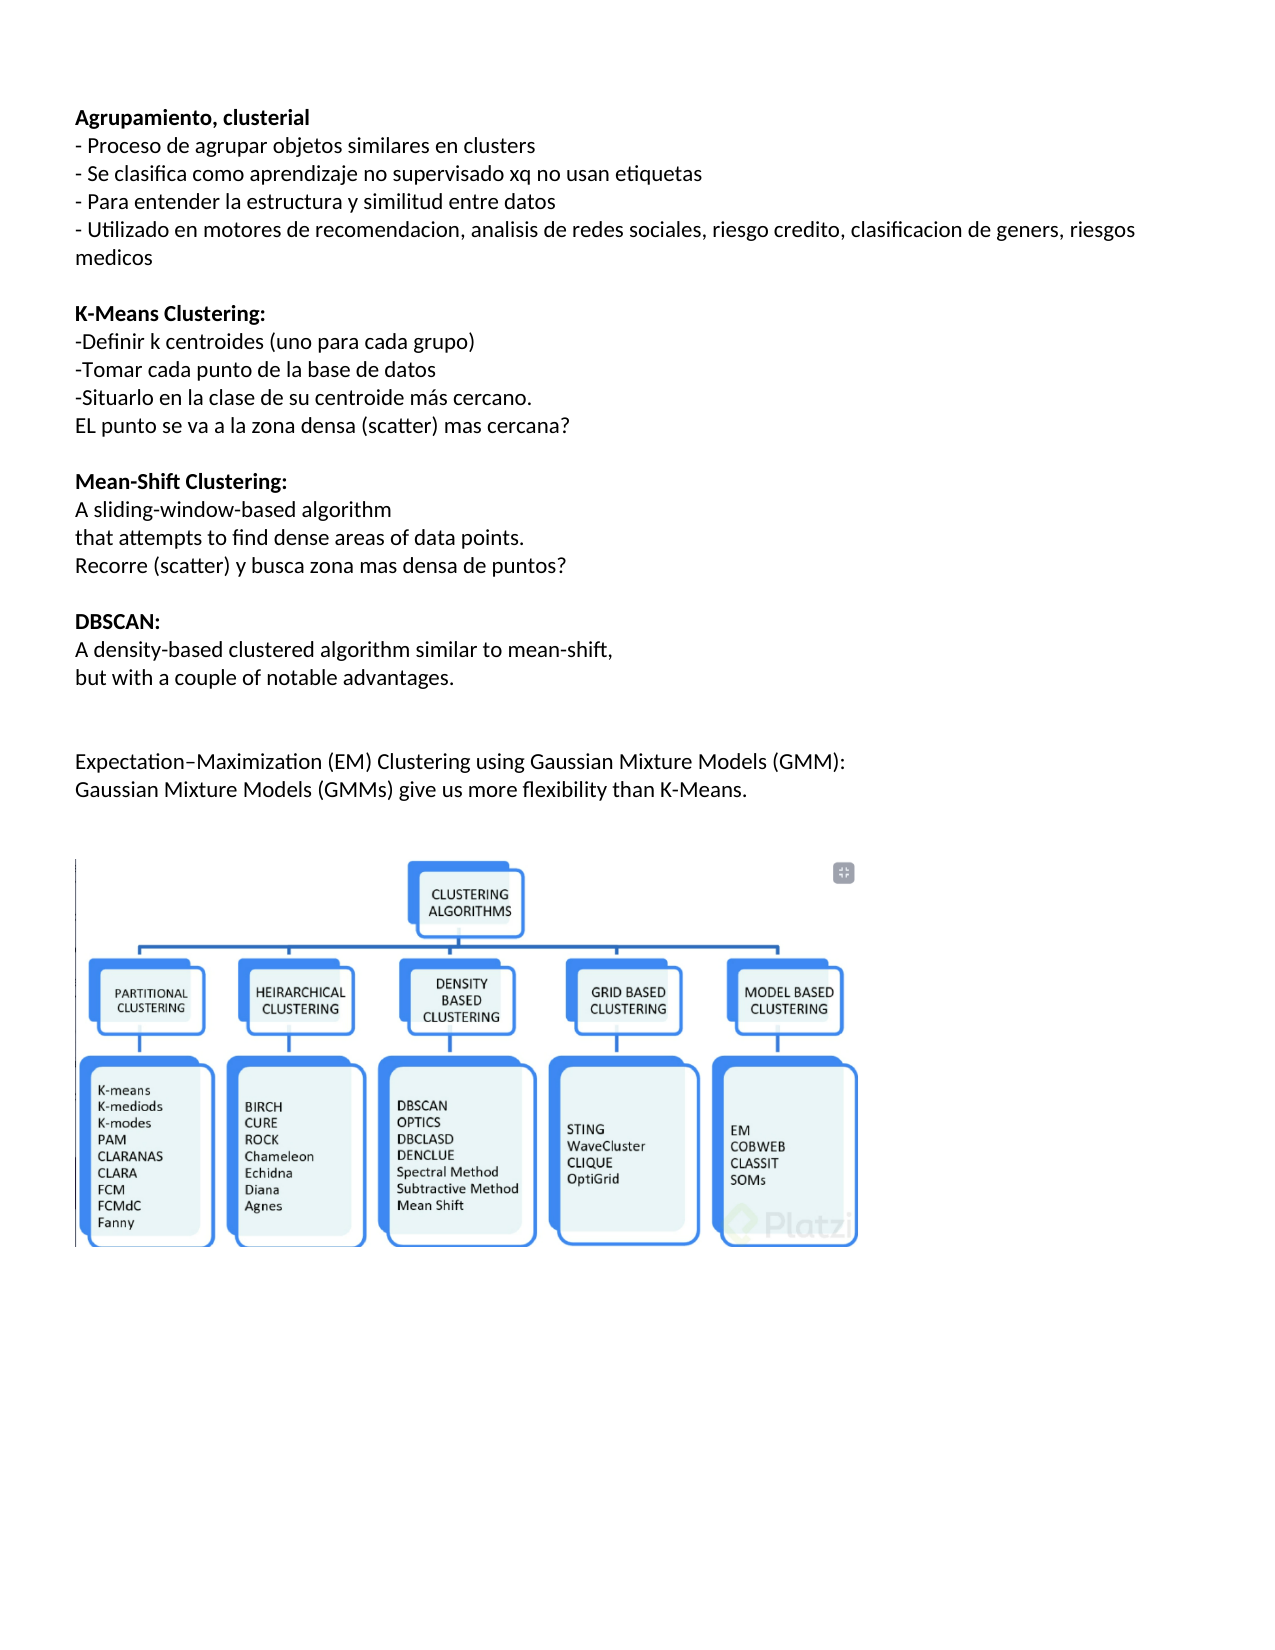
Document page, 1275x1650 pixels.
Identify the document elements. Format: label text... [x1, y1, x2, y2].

text -Situarlo en la clase de su centroide más cercano. [75, 383, 1200, 411]
text DBSCAN: [75, 607, 1200, 635]
text EL punto se va a la zona densa (scatter) mas cercana? [75, 411, 1200, 439]
picture [75, 859, 859, 1247]
text Mean-Shift Clustering: [75, 467, 1200, 495]
text - Utilizado en motores de recomendacion, analisis de redes sociales, riesgo credito, clasificacion de geners, riesgos medicos [75, 215, 1200, 271]
text - Proceso de agrupar objetos similares en clusters [75, 131, 1200, 159]
text -Tomar cada punto de la base de datos [75, 355, 1200, 383]
text - Para entender la estructura y similitud entre datos [75, 187, 1200, 215]
text but with a couple of notable advantages. [75, 663, 1200, 691]
text that attempts to find dense areas of data points. [75, 523, 1200, 551]
text Agrupamiento, clusterial [75, 103, 1200, 131]
text -Definir k centroides (uno para cada grupo) [75, 327, 1200, 355]
text A sliding-window-based algorithm [75, 495, 1200, 523]
text Recorre (scatter) y busca zona mas densa de puntos? [75, 551, 1200, 579]
text - Se clasifica como aprendizaje no supervisado xq no usan etiquetas [75, 159, 1200, 187]
text K-Means Clustering: [75, 299, 1200, 327]
text Expectation–Maximization (EM) Clustering using Gaussian Mixture Models (GMM): [75, 747, 1200, 776]
text A density-based clustered algorithm similar to mean-shift, [75, 635, 1200, 663]
text Gaussian Mixture Models (GMMs) give us more flexibility than K-Means. [75, 776, 1200, 803]
